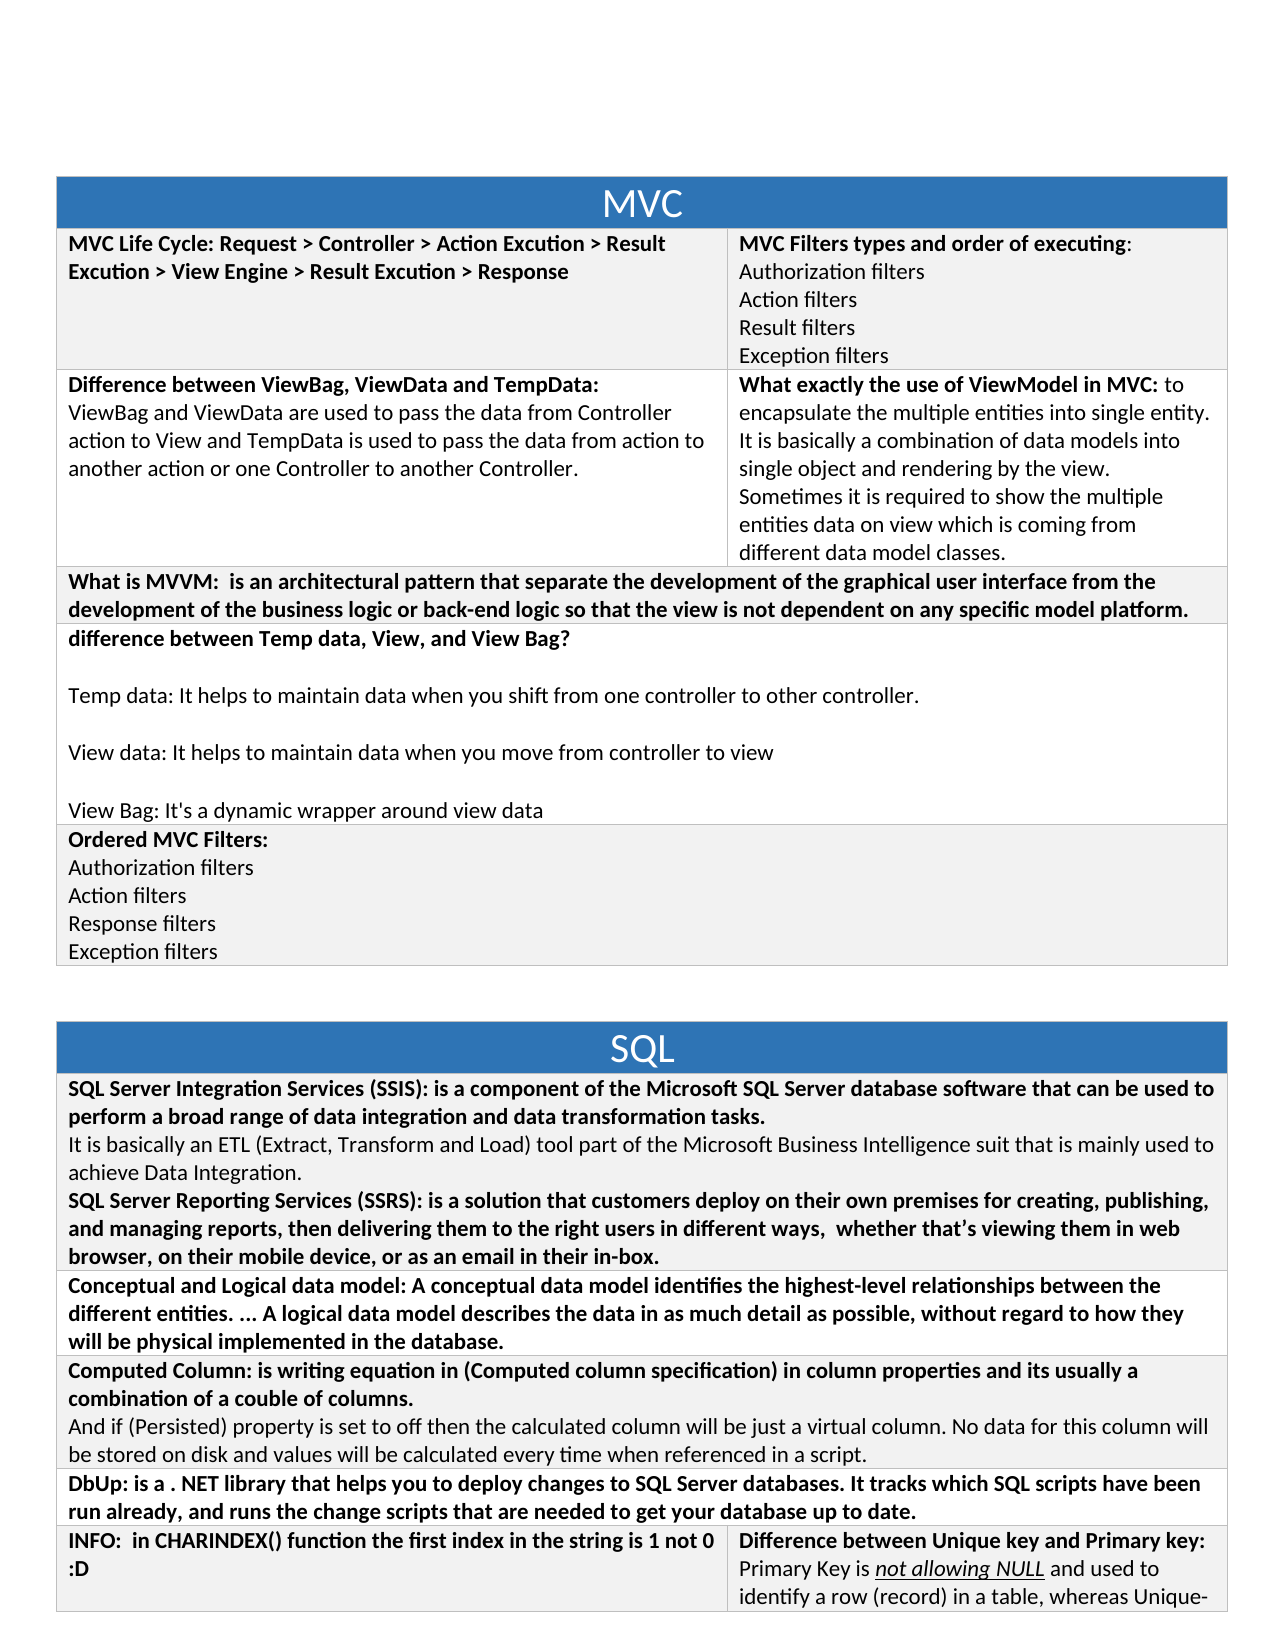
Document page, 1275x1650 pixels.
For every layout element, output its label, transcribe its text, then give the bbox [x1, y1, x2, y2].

table_cell What exactly the use of ViewModel in MVC: to encapsulate the multiple entities into single entity. It is basically a combination of data models into single object and rendering by the view. Sometimes it is required to show the multiple entities data on view which is coming from different data model classes. [728, 370, 1227, 566]
table_cell Conceptual and Logical data model: A conceptual data model identifies the highest-level relationships between the different entities. ... A logical data model describes the data in as much detail as possible, without regard to how they will be physical implemented in the database. [57, 1271, 1227, 1355]
table_cell MVC Life Cycle: Request > Controller > Action Excution > Result Excution > View Engine > Result Excution > Response [57, 229, 727, 369]
table_cell difference between Temp data, View, and View Bag? Temp data: It helps to maintain data when you shift from one controller to other controller. View data: It helps to maintain data when you move from controller to view View Bag: It's a dynamic wrapper around view data [57, 624, 1227, 824]
table_cell INFO: in CHARINDEX() function the first index in the string is 1 not 0 :D [57, 1526, 727, 1611]
table_cell DbUp: is a . NET library that helps you to deploy changes to SQL Server databases. It tracks which SQL scripts have been run already, and runs the change scripts that are needed to get your database up to date. [57, 1469, 1227, 1525]
table_header SQL [57, 1022, 1227, 1073]
table_cell Computed Column: is writing equation in (Computed column specification) in column properties and its usually a combination of a couble of columns. And if (Persisted) property is set to off then the calculated column will be just a virtual column. No data for this column will be stored on disk and values will be calculated every time when referenced in a script. [57, 1356, 1227, 1468]
table_cell What is MVVM: is an architectural pattern that separate the development of the graphical user interface from the development of the business logic or back-end logic so that the view is not dependent on any specific model platform. [57, 567, 1227, 623]
table_cell Ordered MVC Filters: Authorization filters Action filters Response filters Exception filters [57, 825, 1227, 965]
table_cell Difference between ViewBag, ViewData and TempData: ViewBag and ViewData are used to pass the data from Controller action to View and TempData is used to pass the data from action to another action or one Controller to another Controller. [57, 370, 727, 566]
table_cell MVC Filters types and order of executing: Authorization filters Action filters Result filters Exception filters [728, 229, 1227, 369]
table_header MVC [57, 177, 1227, 228]
table_cell SQL Server Integration Services (SSIS): is a component of the Microsoft SQL Server database software that can be used to perform a broad range of data integration and data transformation tasks. It is basically an ETL (Extract, Transform and Load) tool part of the Microsoft Business Intelligence suit that is mainly used to achieve Data Integration. SQL Server Reporting Services (SSRS): is a solution that customers deploy on their own premises for creating, publishing, and managing reports, then delivering them to the right users in different ways, whether that’s viewing them in web browser, on their mobile device, or as an email in their in-box. [57, 1074, 1227, 1270]
